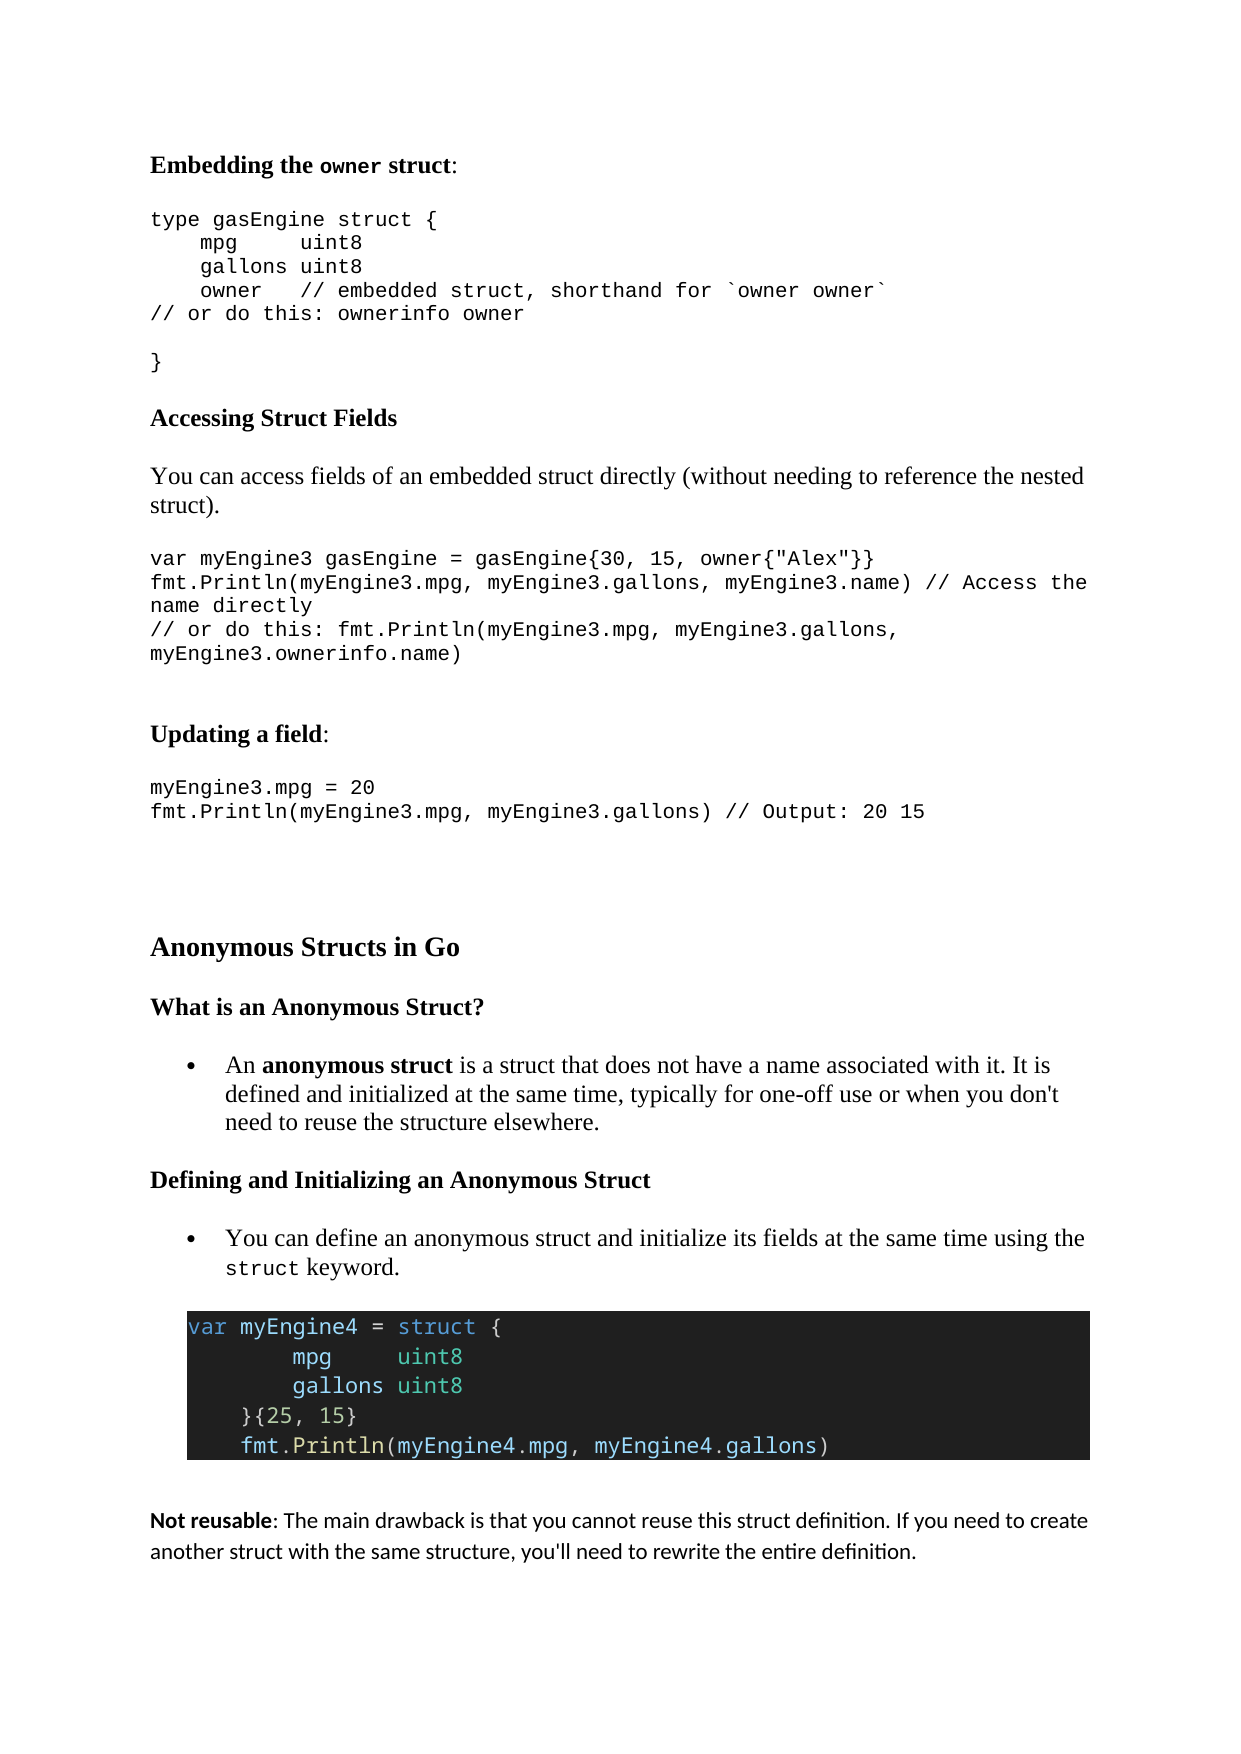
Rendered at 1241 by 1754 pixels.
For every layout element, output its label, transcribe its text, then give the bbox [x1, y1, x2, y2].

text fmt.Println(myEngine3.mpg, myEngine3.gallons, myEngine3.name) // Access the name directly [150, 572, 1090, 619]
text gallons uint8 [187, 1370, 1090, 1400]
text // or do this: ownerinfo owner [150, 303, 1090, 327]
text mpg uint8 [150, 232, 1090, 256]
list An anonymous struct is a struct that does not have a name associated with it. It is defined and initialized at the same time, typically for one-off use or when you don't need to reuse the structure elsewhere. [187, 1050, 1090, 1136]
text myEngine3.mpg = 20 [150, 777, 1090, 801]
text You can access fields of an embedded struct directly (without needing to reference the nested struct). [150, 461, 1090, 519]
text }{25, 15} [187, 1400, 1090, 1430]
text Embedding the owner struct: [150, 150, 1090, 179]
text mpg uint8 [187, 1341, 1090, 1370]
text owner // embedded struct, shorthand for `owner owner` [150, 280, 1090, 303]
text gallons uint8 [150, 256, 1090, 280]
text What is an Anonymous Struct? [150, 992, 1090, 1021]
text Defining and Initializing an Anonymous Struct [150, 1165, 1090, 1194]
text Anonymous Structs in Go [150, 931, 1090, 963]
text Accessing Struct Fields [150, 403, 1090, 432]
text fmt.Println(myEngine3.mpg, myEngine3.gallons) // Output: 20 15 [150, 801, 1090, 824]
text Not reusable: The main drawback is that you cannot reuse this struct definition. If you need to create another struct with the same structure, you'll need to rewrite the entire definition. [150, 1507, 1090, 1565]
text var myEngine3 gasEngine = gasEngine{30, 15, owner{"Alex"}} [150, 548, 1090, 572]
text Updating a field: [150, 719, 1090, 748]
text } [150, 351, 1090, 374]
text // or do this: fmt.Println(myEngine3.mpg, myEngine3.gallons, myEngine3.ownerinfo.name) [150, 619, 1090, 666]
text type gasEngine struct { [150, 209, 1090, 232]
text var myEngine4 = struct { [187, 1311, 1090, 1341]
text fmt.Println(myEngine4.mpg, myEngine4.gallons) [187, 1430, 1090, 1460]
list You can define an anonymous struct and initialize its fields at the same time using the struct keyword. [187, 1223, 1090, 1282]
